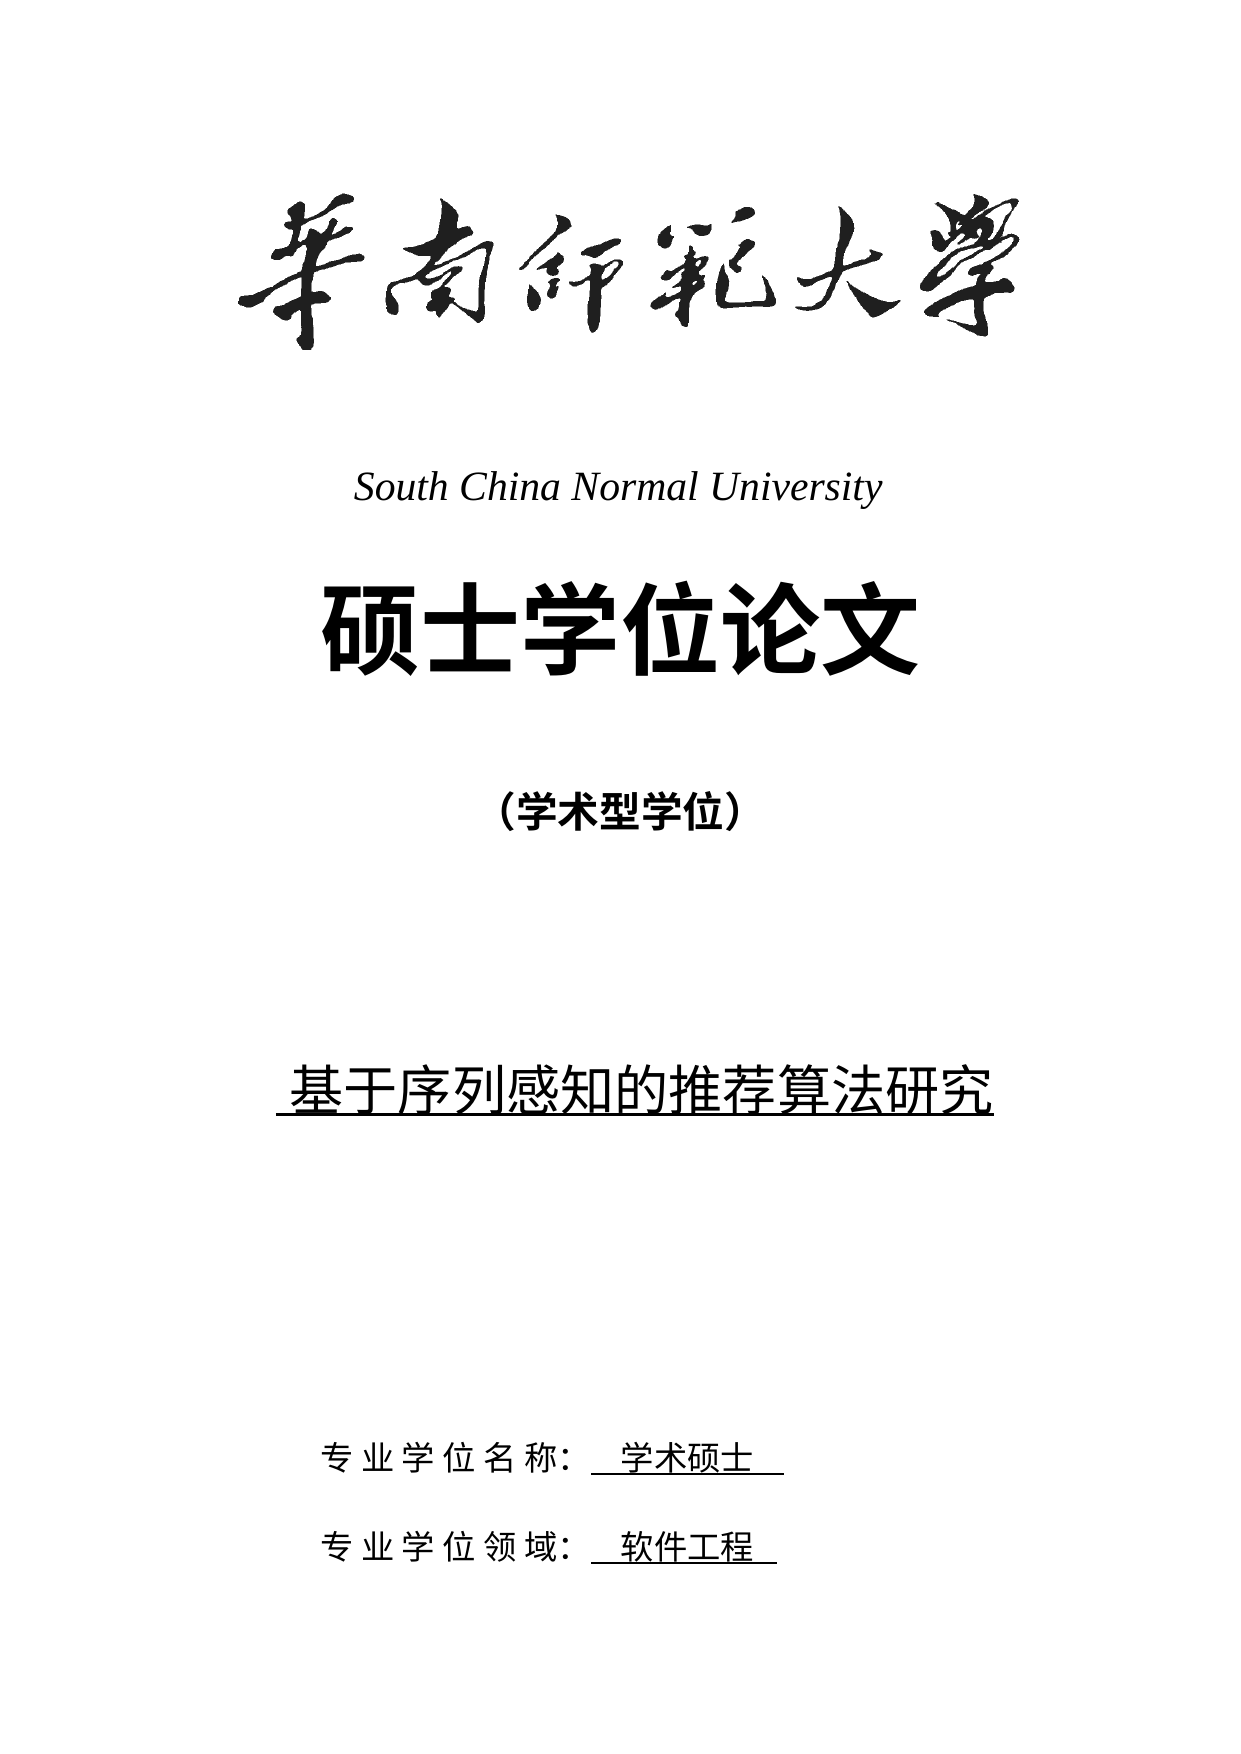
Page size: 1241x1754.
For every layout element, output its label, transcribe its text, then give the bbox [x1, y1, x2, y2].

text 硕士学位论文 [187, 542, 1053, 704]
text 专 业 学 位 领 域： 软件工程 [187, 1512, 1053, 1577]
text South China Normal University [187, 453, 1053, 518]
text 基于序列感知的推荐算法研究 [187, 1038, 1053, 1135]
text （学术型学位） [187, 777, 1053, 842]
text 专 业 学 位 名 称： 学术硕士 [187, 1423, 1053, 1488]
